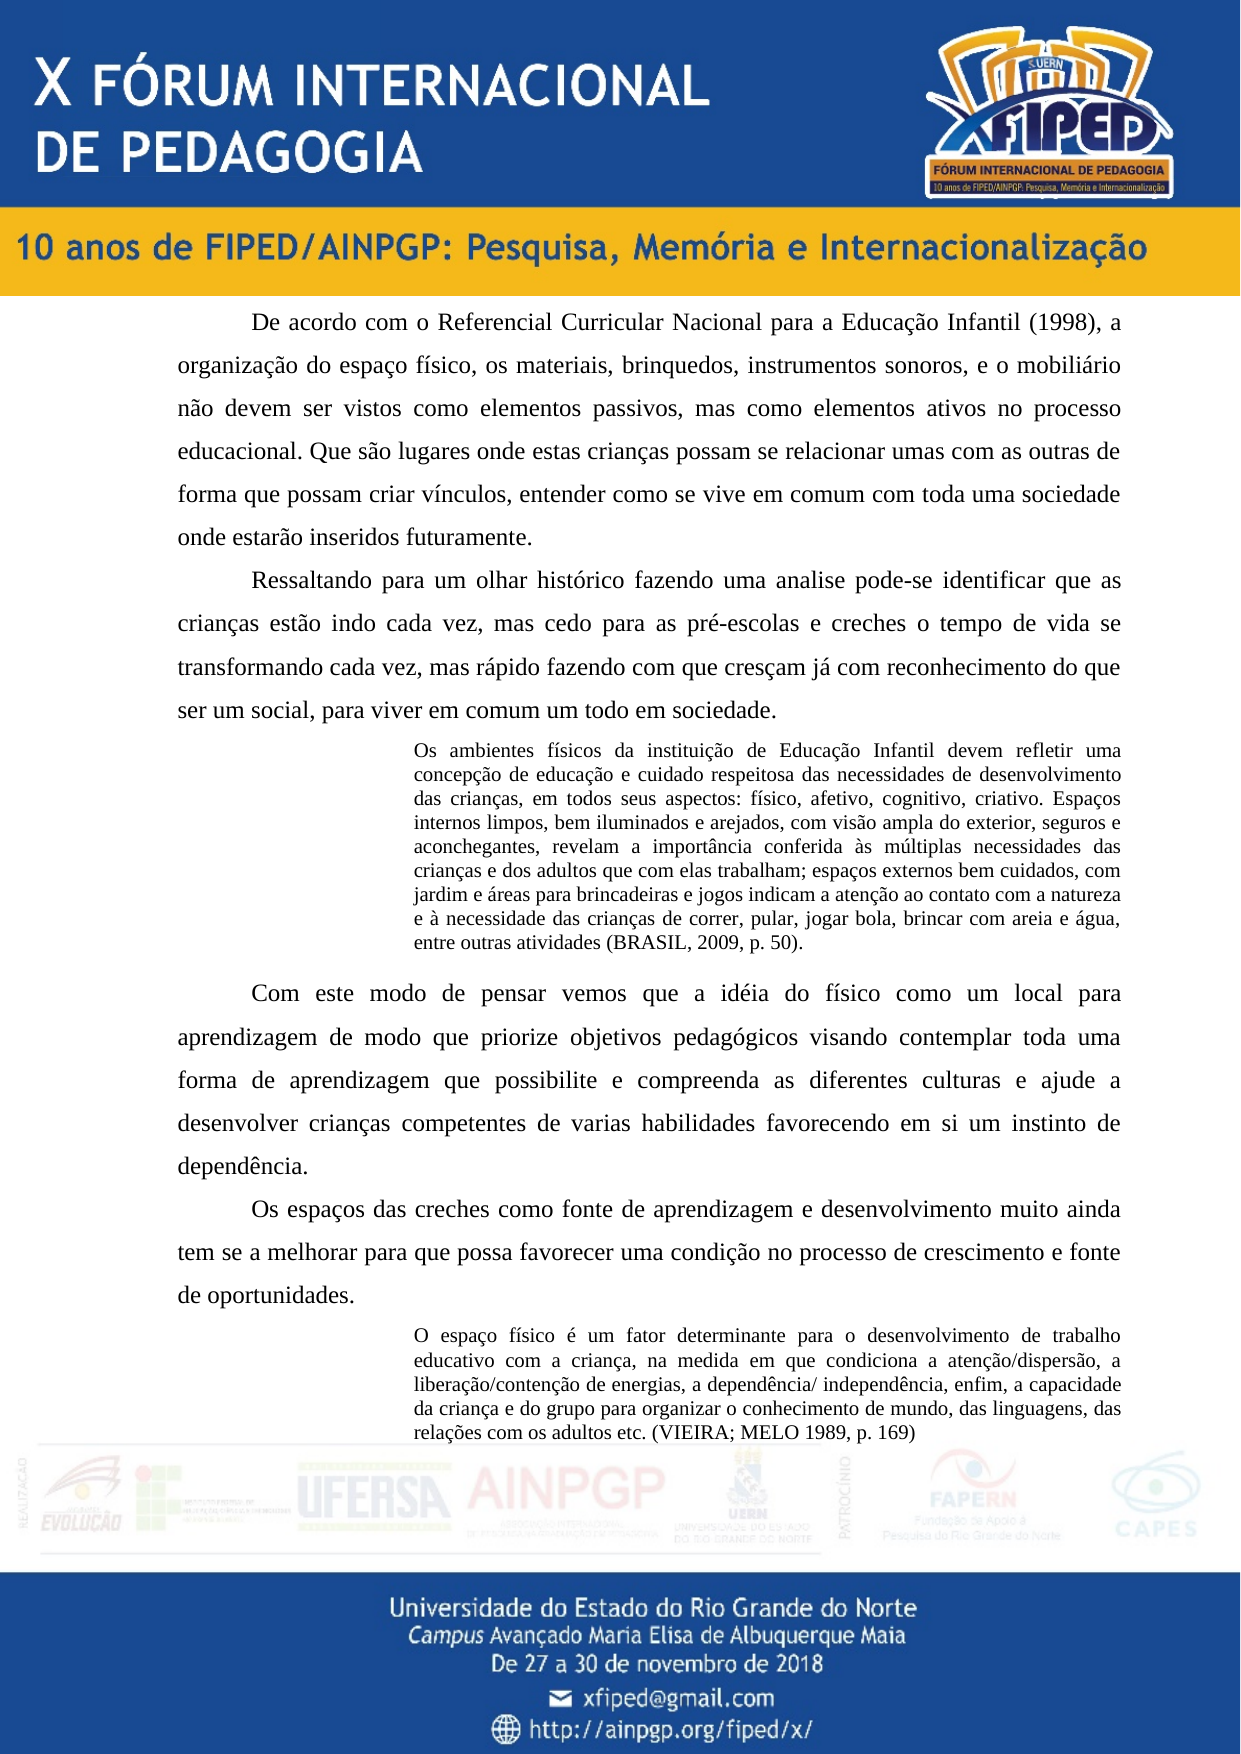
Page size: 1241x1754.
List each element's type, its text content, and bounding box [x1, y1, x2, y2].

picture [0, 1417, 1241, 1754]
text De acordo com o Referencial Curricular Nacional para a Educação Infantil (1998), a organização do espaço físico, os materiais, brinquedos, instrumentos sonoros, e o mobiliário não devem ser vistos como elementos passivos, mas como elementos ativos no processo educacional. Que são lugares onde estas crianças possam se relacionar umas com as outras de forma que possam criar vínculos, entender como se vive em comum com toda uma sociedade onde estarão inseridos futuramente. [177, 307, 1122, 551]
text Ressaltando para um olhar histórico fazendo uma analise pode-se identificar que as crianças estão indo cada vez, mas cedo para as pré-escolas e creches o tempo de vida se transformando cada vez, mas rápido fazendo com que cresçam já com reconhecimento do que ser um social, para viver em comum um todo em sociedade. [177, 565, 1122, 723]
text O espaço físico é um fator determinante para o desenvolvimento de trabalho educativo com a criança, na medida em que condiciona a atenção/dispersão, a liberação/contenção de energias, a dependência/ independência, enfim, a capacidade da criança e do grupo para organizar o conhecimento de mundo, das linguagens, das relações com os adultos etc. (VIEIRA; MELO 1989, p. 169) [413, 1323, 1122, 1444]
picture [0, 0, 1241, 296]
text Os espaços das creches como fonte de aprendizagem e desenvolvimento muito ainda tem se a melhorar para que possa favorecer uma condição no processo de crescimento e fonte de oportunidades. [177, 1194, 1122, 1309]
text Com este modo de pensar vemos que a idéia do físico como um local para aprendizagem de modo que priorize objetivos pedagógicos visando contemplar toda uma forma de aprendizagem que possibilite e compreenda as diferentes culturas e ajude a desenvolver crianças competentes de varias habilidades favorecendo em si um instinto de dependência. [177, 978, 1122, 1180]
text Os ambientes físicos da instituição de Educação Infantil devem refletir uma concepção de educação e cuidado respeitosa das necessidades de desenvolvimento das crianças, em todos seus aspectos: físico, afetivo, cognitivo, criativo. Espaços internos limpos, bem iluminados e arejados, com visão ampla do exterior, seguros e aconchegantes, revelam a importância conferida às múltiplas necessidades das crianças e dos adultos que com elas trabalham; espaços externos bem cuidados, com jardim e áreas para brincadeiras e jogos indicam a atenção ao contato com a natureza e à necessidade das crianças de correr, pular, jogar bola, brincar com areia e água, entre outras atividades (BRASIL, 2009, p. 50). [413, 738, 1122, 954]
